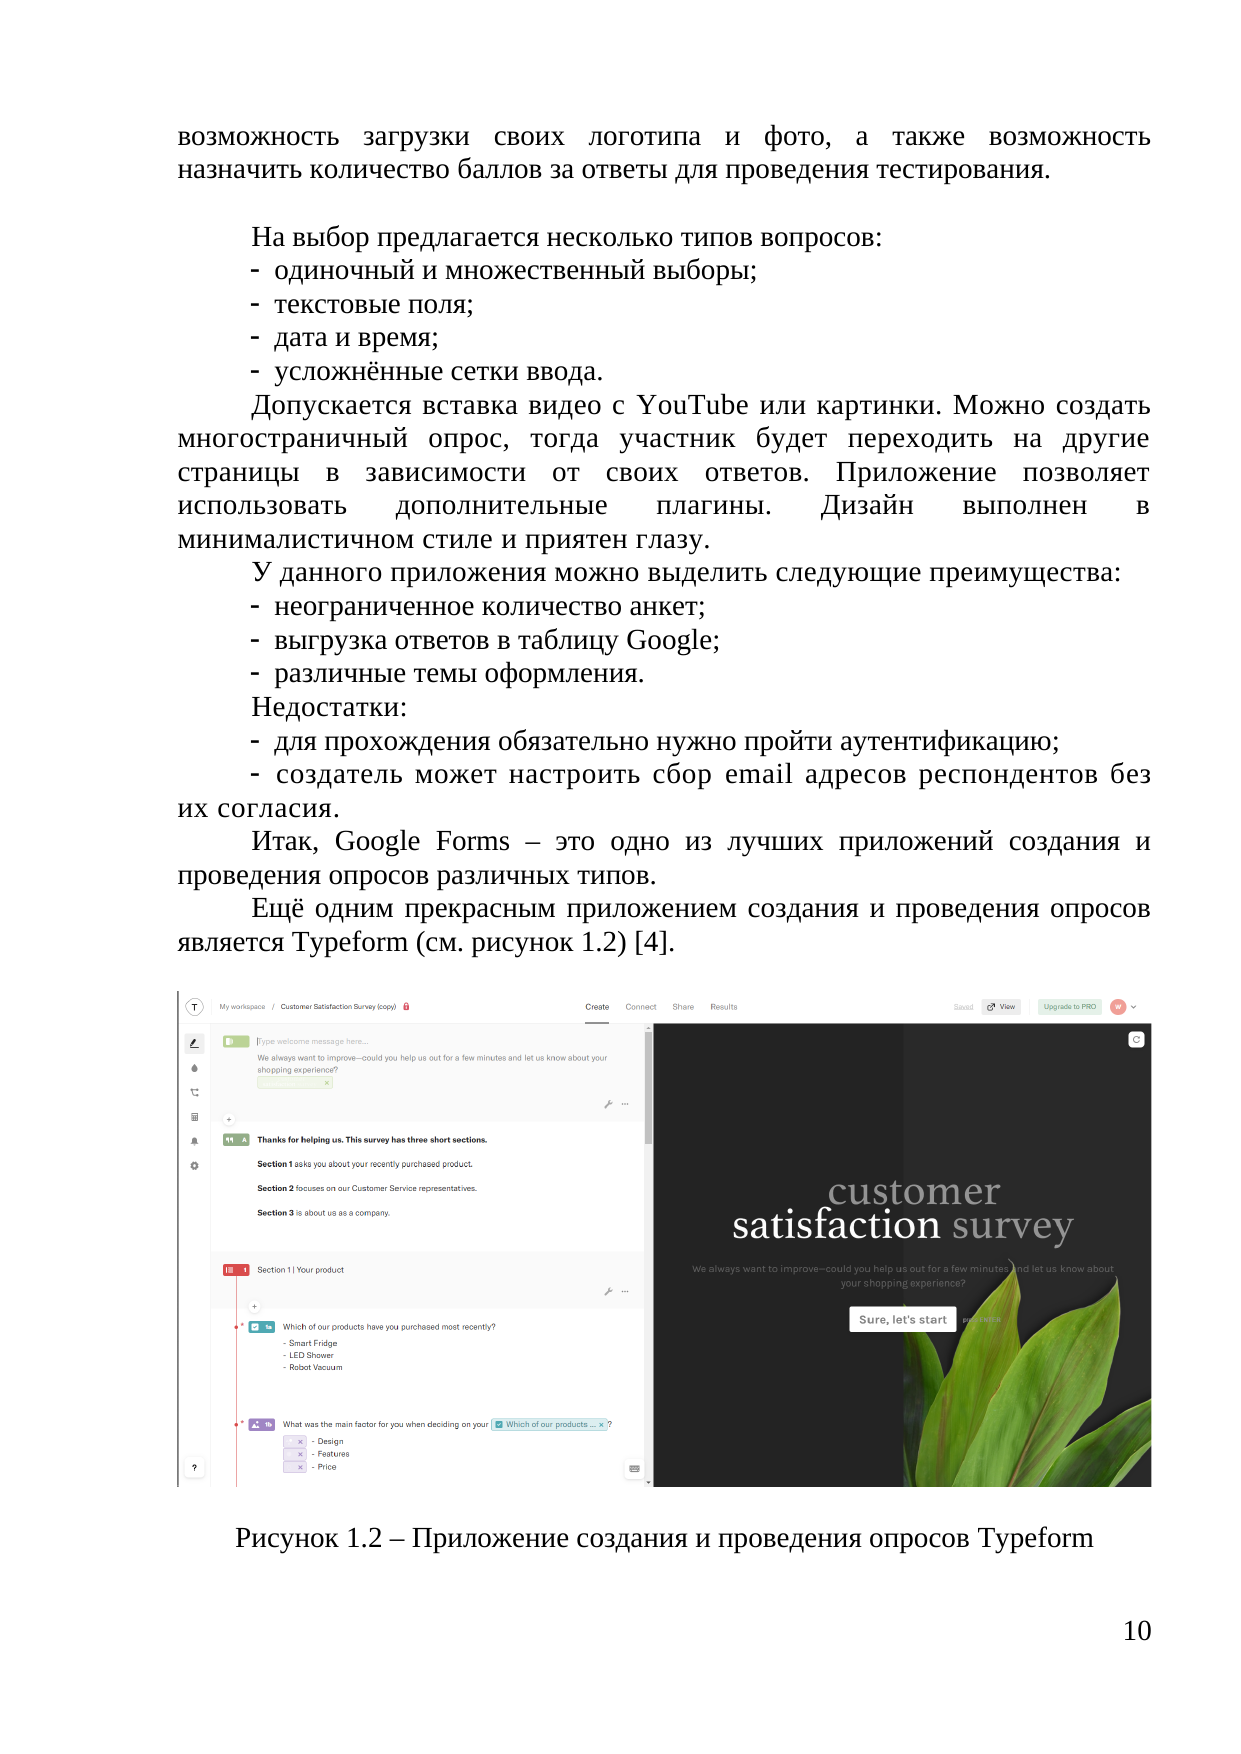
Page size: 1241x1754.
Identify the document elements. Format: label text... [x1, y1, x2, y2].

text Ещё одним прекрасным приложением создания и проведения опросов является Typeform (см. рисунок 1.2) [4]. [177, 891, 1152, 958]
text усложнённые сетки ввода. [177, 353, 1152, 387]
text для прохождения обязательно нужно пройти аутентификацию; [177, 723, 1152, 756]
text Итак, Google Forms – это одно из лучших приложений создания и проведения опросов различных типов. [177, 823, 1152, 891]
text Рисунок 1.2 – Приложение создания и проведения опросов Typeform [177, 1520, 1152, 1553]
text различные темы оформления. [177, 655, 1152, 689]
text Допускается вставка видео с YouTube или картинки. Можно создать многостраничный опрос, тогда участник будет переходить на другие страницы в зависимости от своих ответов. Приложение позволяет использовать дополнительные плагины. Дизайн выполнен в минималистичном стиле и приятен глазу. [177, 387, 1152, 554]
picture [177, 991, 1152, 1487]
text неограниченное количество анкет; [177, 588, 1152, 622]
text Недостатки: [177, 689, 1152, 723]
text текстовые поля; [177, 286, 1152, 319]
text На выбор предлагается несколько типов вопросов: [177, 219, 1152, 252]
text У данного приложения можно выделить следующие преимущества: [177, 554, 1152, 588]
text выгрузка ответов в таблицу Google; [177, 622, 1152, 655]
text дата и время; [177, 319, 1152, 353]
text создатель может настроить сбор email адресов респондентов без их согласия. [177, 756, 1152, 823]
text одиночный и множественный выборы; [177, 252, 1152, 286]
